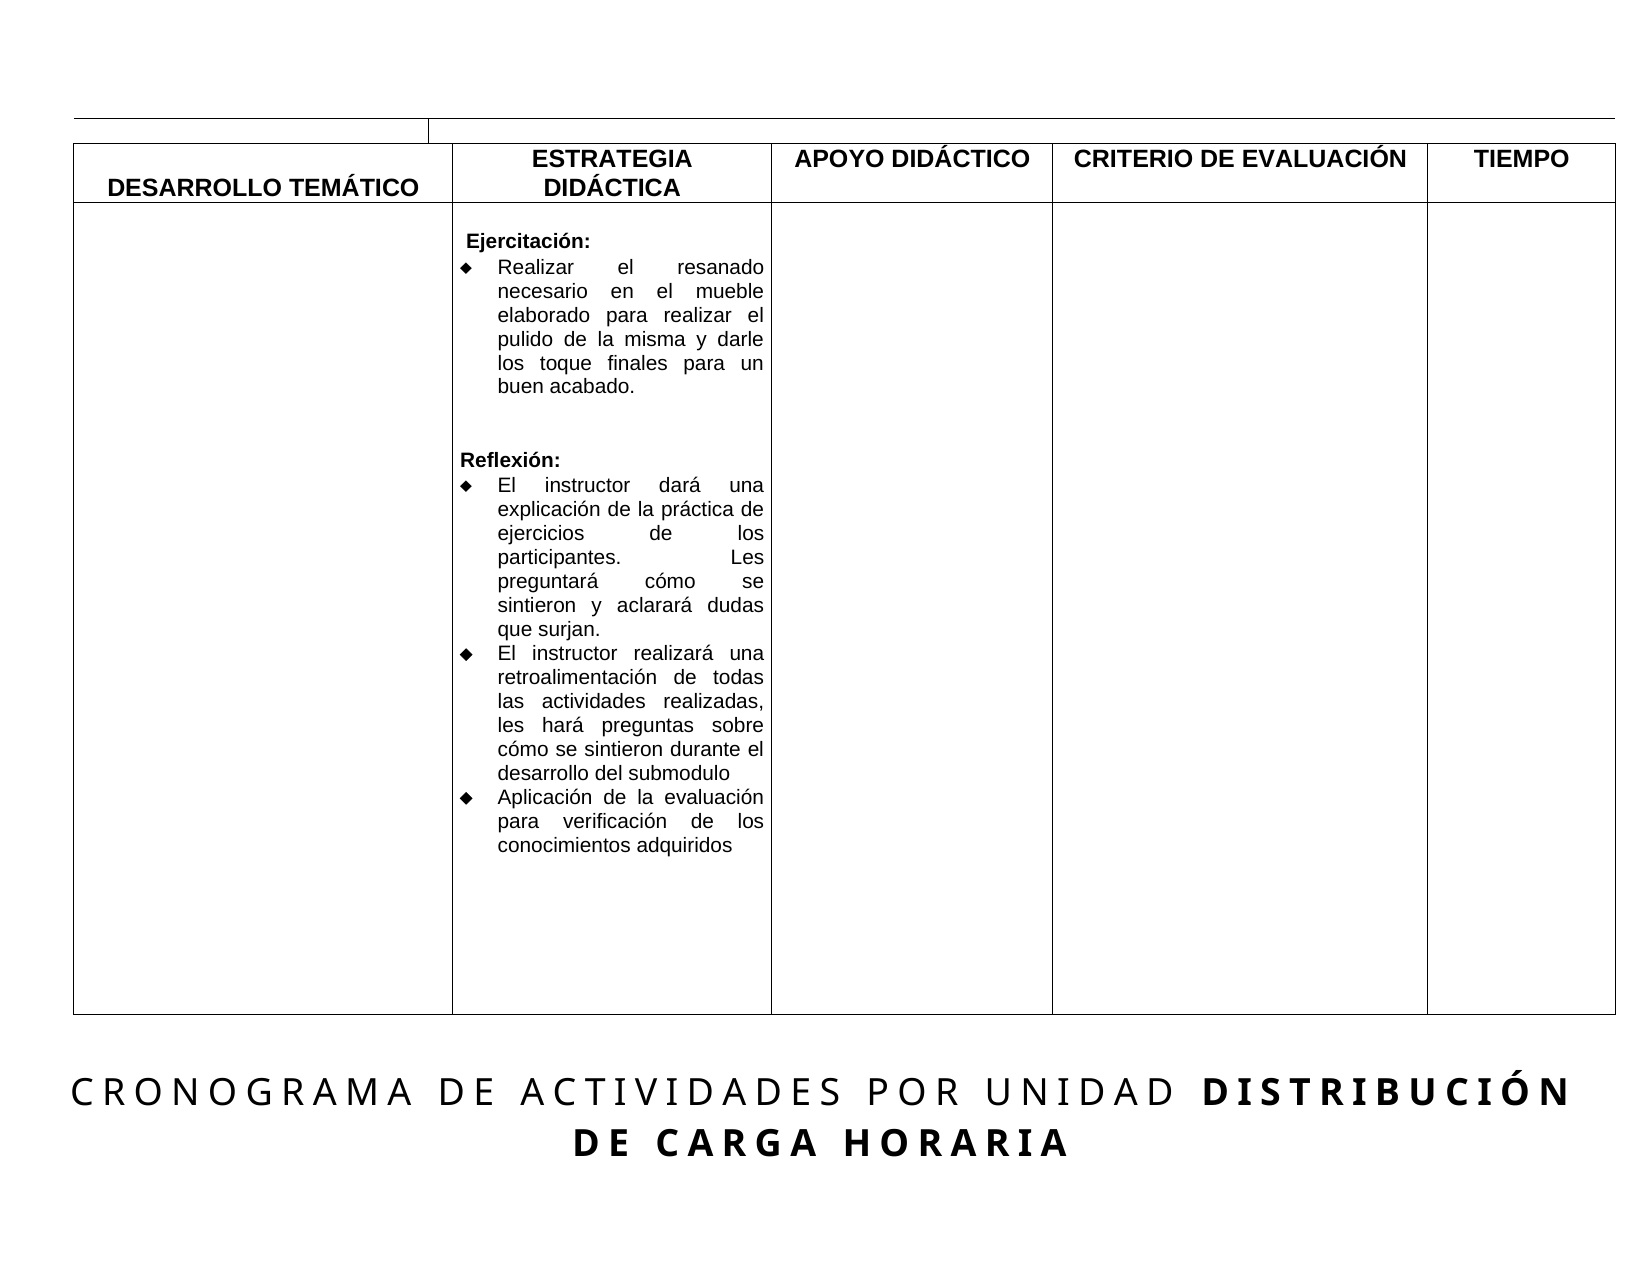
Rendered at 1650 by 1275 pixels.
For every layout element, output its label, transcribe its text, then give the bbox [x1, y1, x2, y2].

table_cell [1053, 203, 1427, 1013]
table_cell [74, 119, 428, 143]
text CRONOGRAMA DE ACTIVIDADES POR UNIDAD DISTRIBUCIÓN DE CARGA HORARIA [59, 1066, 1580, 1168]
table_cell APOYO DIDÁCTICO [772, 144, 1052, 202]
table_cell TIEMPO [1428, 144, 1615, 202]
table_cell Ejercitación: Realizar el resanado necesario en el mueble elaborado para realizar el pulido de la misma y darle los toque finales para un buen acabado. Reflexión: El instructor dará una explicación de la práctica de ejercicios de los participantes. Les preguntará cómo se sintieron y aclarará dudas que surjan. El instructor realizará una retroalimentación de todas las actividades realizadas, les hará preguntas sobre cómo se sintieron durante el desarrollo del submodulo Aplicación de la evaluación para verificación de los conocimientos adquiridos [453, 203, 771, 1013]
table_cell ESTRATEGIA DIDÁCTICA [453, 144, 771, 202]
table_cell [429, 119, 1615, 143]
table_cell [772, 203, 1052, 1013]
table_cell [1428, 203, 1615, 1013]
table_cell CRITERIO DE EVALUACIÓN [1053, 144, 1427, 202]
table_cell DESARROLLO TEMÁTICO [74, 144, 452, 202]
table_cell [74, 203, 452, 1013]
